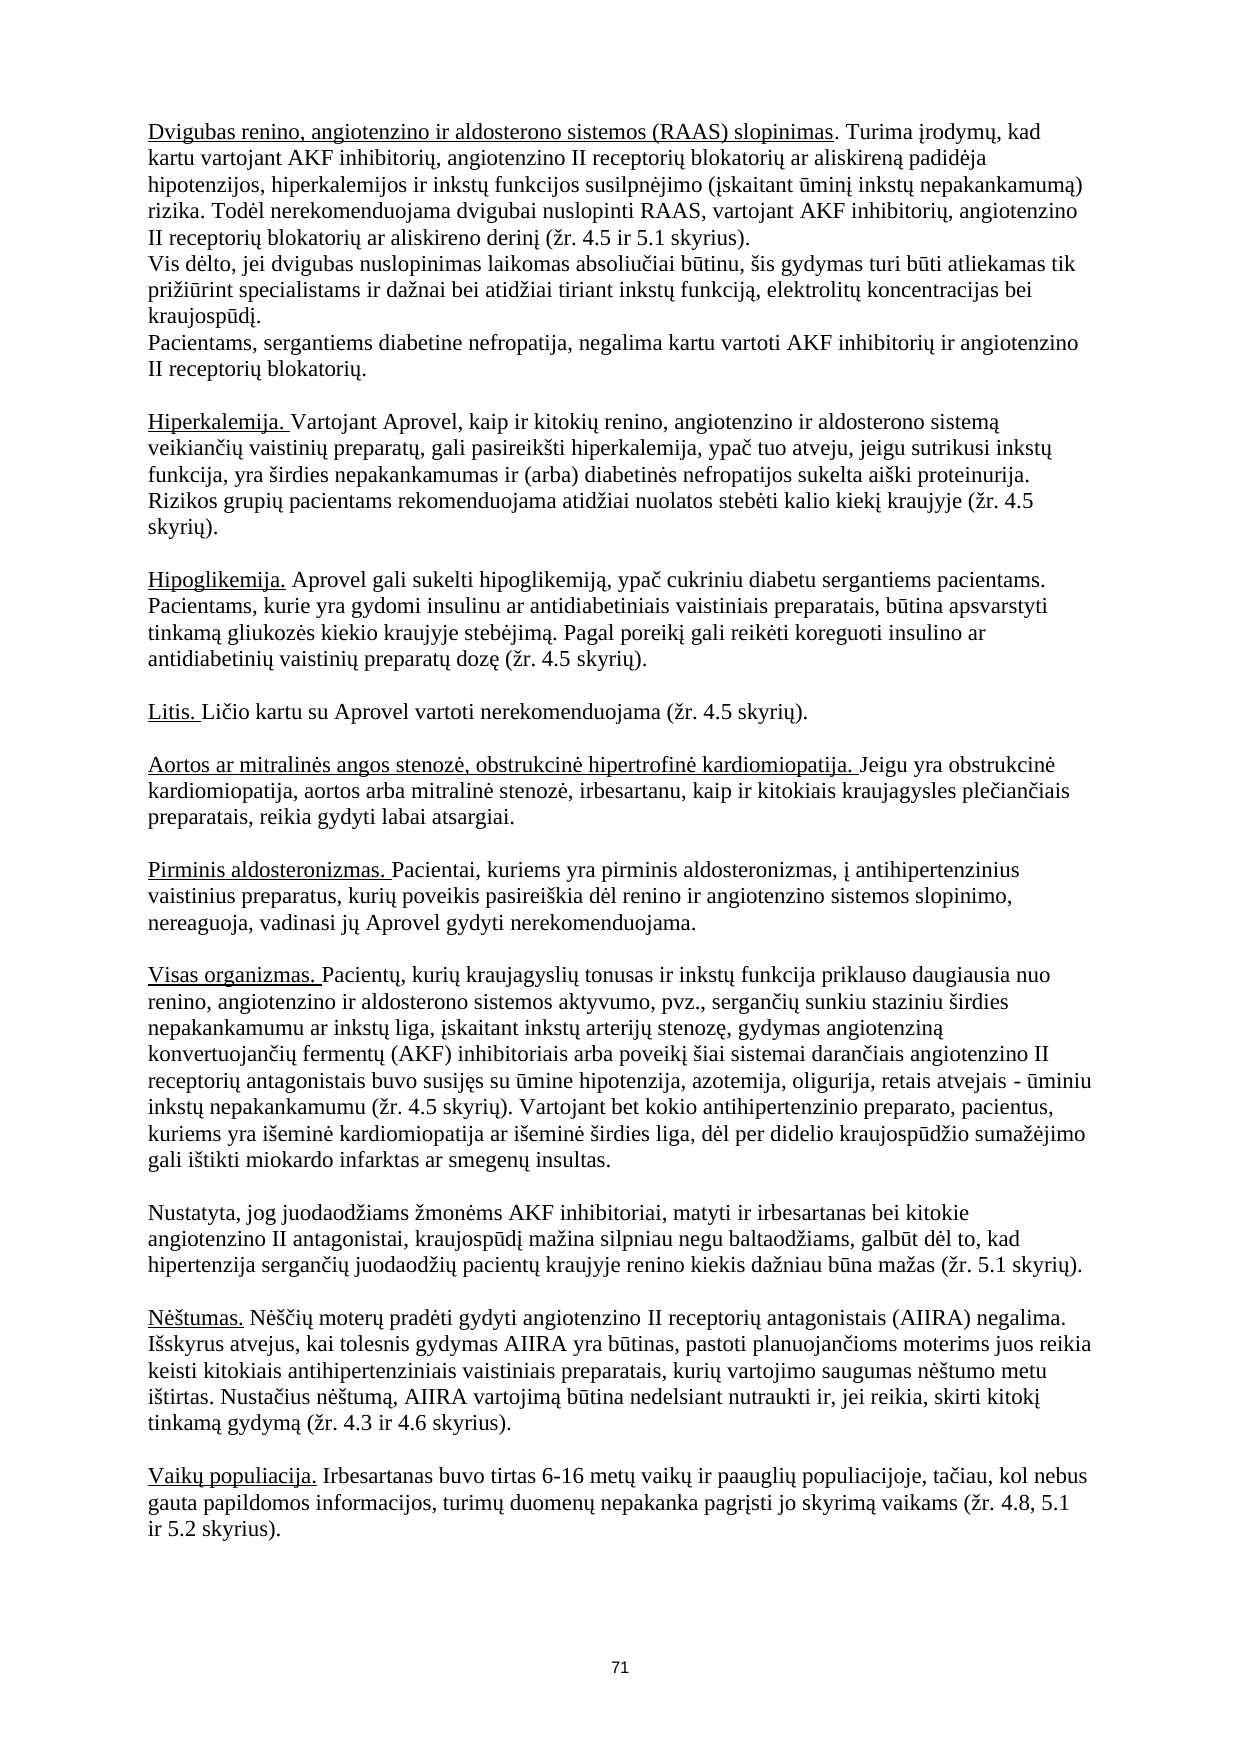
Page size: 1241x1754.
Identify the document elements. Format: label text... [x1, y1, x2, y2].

text Hiperkalemija. Vartojant Aprovel, kaip ir kitokių renino, angiotenzino ir aldosterono sistemą veikiančių vaistinių preparatų, gali pasireikšti hiperkalemija, ypač tuo atveju, jeigu sutrikusi inkstų funkcija, yra širdies nepakankamumas ir (arba) diabetinės nefropatijos sukelta aiški proteinurija. Rizikos grupių pacientams rekomenduojama atidžiai nuolatos stebėti kalio kiekį kraujyje (žr. 4.5 skyrių). [148, 408, 1093, 540]
text Pacientams, sergantiems diabetine nefropatija, negalima kartu vartoti AKF inhibitorių ir angiotenzino II receptorių blokatorių. [148, 329, 1093, 382]
text Pirminis aldosteronizmas. Pacientai, kuriems yra pirminis aldosteronizmas, į antihipertenzinius vaistinius preparatus, kurių poveikis pasireiškia dėl renino ir angiotenzino sistemos slopinimo, nereaguoja, vadinasi jų Aprovel gydyti nerekomenduojama. [148, 856, 1093, 935]
text Litis. Ličio kartu su Aprovel vartoti nerekomenduojama (žr. 4.5 skyrių). [148, 698, 1093, 724]
text Vis dėlto, jei dvigubas nuslopinimas laikomas absoliučiai būtinu, šis gydymas turi būti atliekamas tik prižiūrint specialistams ir dažnai bei atidžiai tiriant inkstų funkciją, elektrolitų koncentracijas bei kraujospūdį. [148, 250, 1093, 329]
text Aortos ar mitralinės angos stenozė, obstrukcinė hipertrofinė kardiomiopatija. Jeigu yra obstrukcinė kardiomiopatija, aortos arba mitralinė stenozė, irbesartanu, kaip ir kitokiais kraujagysles plečiančiais preparatais, reikia gydyti labai atsargiai. [148, 751, 1093, 830]
text Hipoglikemija. Aprovel gali sukelti hipoglikemiją, ypač cukriniu diabetu sergantiems pacientams. Pacientams, kurie yra gydomi insulinu ar antidiabetiniais vaistiniais preparatais, būtina apsvarstyti tinkamą gliukozės kiekio kraujyje stebėjimą. Pagal poreikį gali reikėti koreguoti insulino ar antidiabetinių vaistinių preparatų dozę (žr. 4.5 skyrių). [148, 566, 1093, 672]
text Visas organizmas. Pacientų, kurių kraujagyslių tonusas ir inkstų funkcija priklauso daugiausia nuo renino, angiotenzino ir aldosterono sistemos aktyvumo, pvz., sergančių sunkiu staziniu širdies nepakankamumu ar inkstų liga, įskaitant inkstų arterijų stenozę, gydymas angiotenziną konvertuojančių fermentų (AKF) inhibitoriais arba poveikį šiai sistemai darančiais angiotenzino II receptorių antagonistais buvo susijęs su ūmine hipotenzija, azotemija, oligurija, retais atvejais - ūminiu inkstų nepakankamumu (žr. 4.5 skyrių). Vartojant bet kokio antihipertenzinio preparato, pacientus, kuriems yra išeminė kardiomiopatija ar išeminė širdies liga, dėl per didelio kraujospūdžio sumažėjimo gali ištikti miokardo infarktas ar smegenų insultas. [148, 961, 1093, 1172]
text Nustatyta, jog juodaodžiams žmonėms AKF inhibitoriai, matyti ir irbesartanas bei kitokie angiotenzino II antagonistai, kraujospūdį mažina silpniau negu baltaodžiams, galbūt dėl to, kad hipertenzija sergančių juodaodžių pacientų kraujyje renino kiekis dažniau būna mažas (žr. 5.1 skyrių). [148, 1199, 1093, 1278]
text Nėštumas. Nėščių moterų pradėti gydyti angiotenzino II receptorių antagonistais (AIIRA) negalima. Išskyrus atvejus, kai tolesnis gydymas AIIRA yra būtinas, pastoti planuojančioms moterims juos reikia keisti kitokiais antihipertenziniais vaistiniais preparatais, kurių vartojimo saugumas nėštumo metu ištirtas. Nustačius nėštumą, AIIRA vartojimą būtina nedelsiant nutraukti ir, jei reikia, skirti kitokį tinkamą gydymą (žr. 4.3 ir 4.6 skyrius). [148, 1304, 1093, 1436]
text Dvigubas renino, angiotenzino ir aldosterono sistemos (RAAS) slopinimas. Turima įrodymų, kad kartu vartojant AKF inhibitorių, angiotenzino II receptorių blokatorių ar aliskireną padidėja hipotenzijos, hiperkalemijos ir inkstų funkcijos susilpnėjimo (įskaitant ūminį inkstų nepakankamumą) rizika. Todėl nerekomenduojama dvigubai nuslopinti RAAS, vartojant AKF inhibitorių, angiotenzino II receptorių blokatorių ar aliskireno derinį (žr. 4.5 ir 5.1 skyrius). [148, 118, 1093, 250]
text Vaikų populiacija. Irbesartanas buvo tirtas 6-16 metų vaikų ir paauglių populiacijoje, tačiau, kol nebus gauta papildomos informacijos, turimų duomenų nepakanka pagrįsti jo skyrimą vaikams (žr. 4.8, 5.1 ir 5.2 skyrius). [148, 1462, 1093, 1541]
